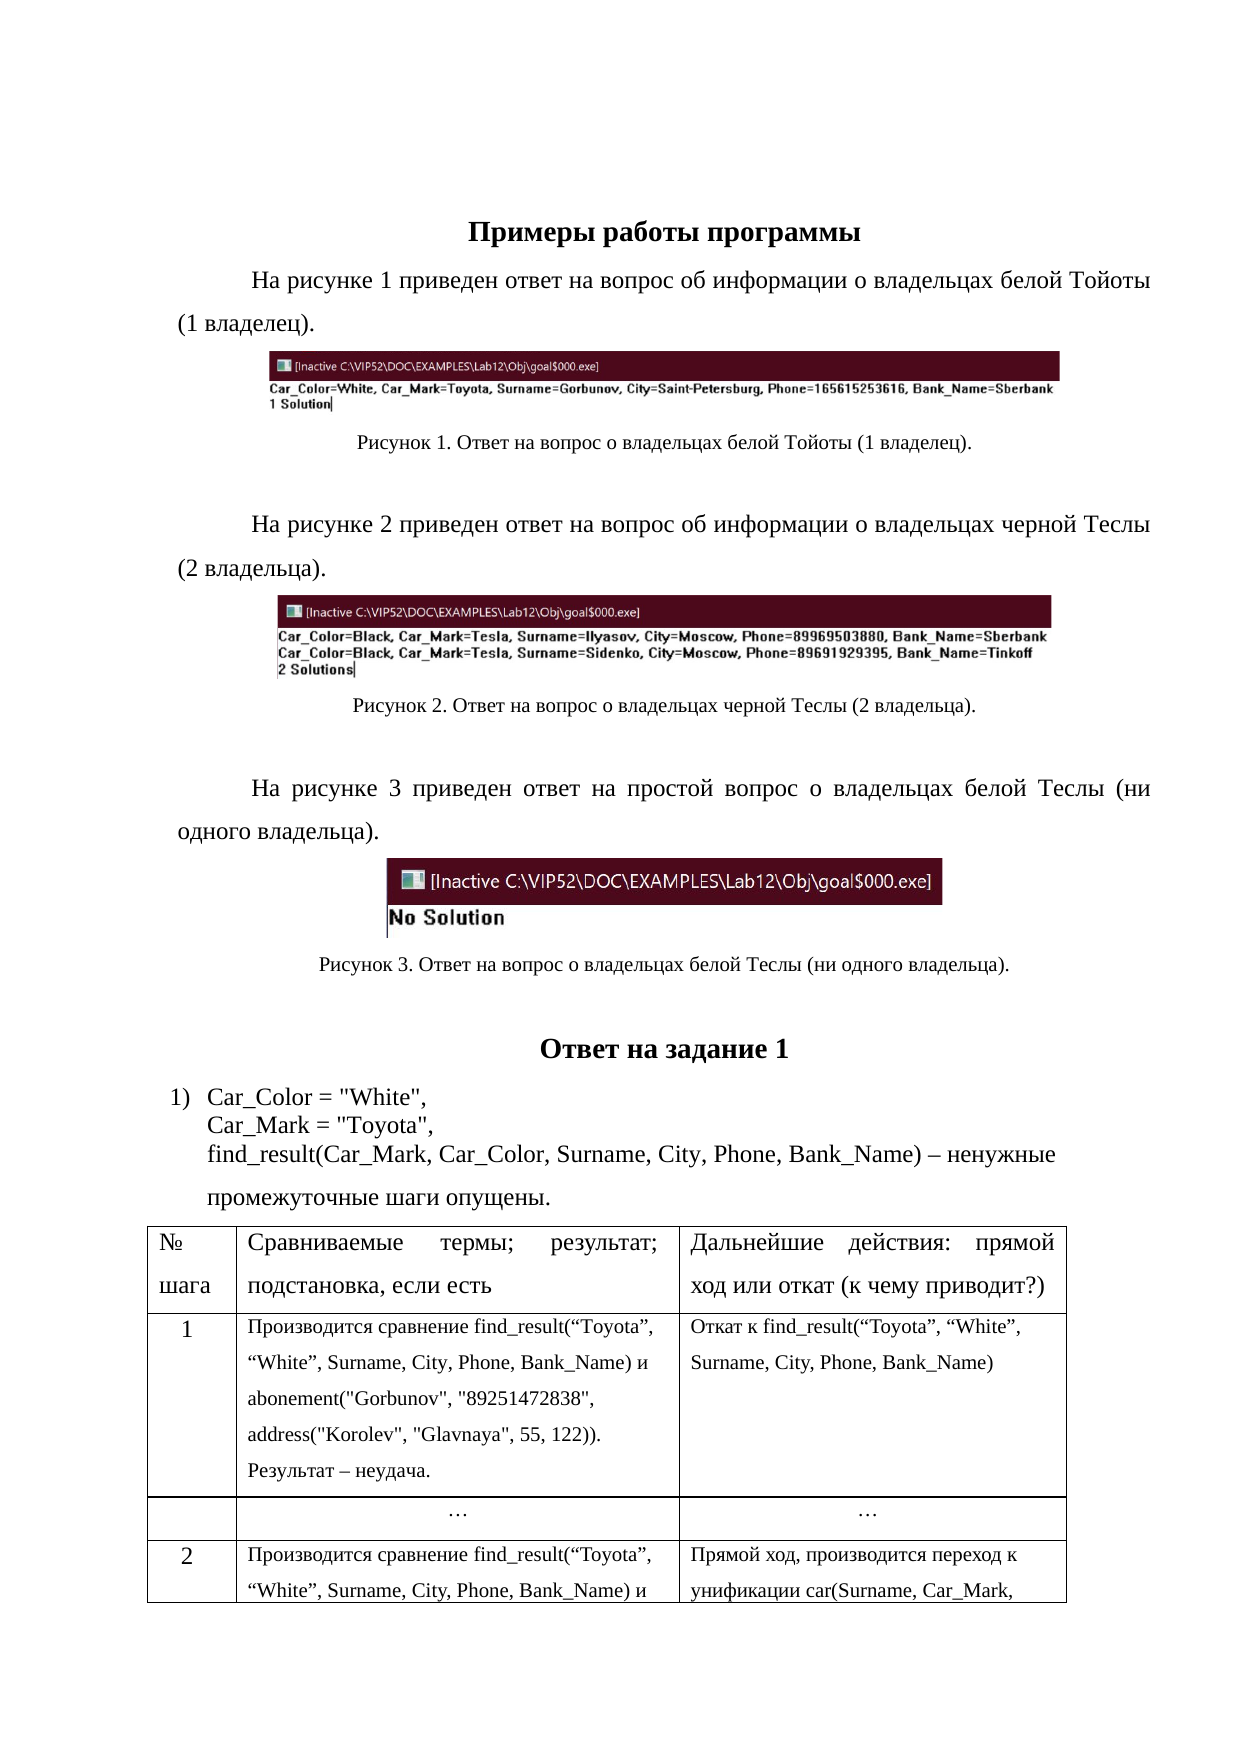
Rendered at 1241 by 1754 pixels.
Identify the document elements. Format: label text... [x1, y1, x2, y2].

list Car_Mark = "Toyota", [207, 1111, 1152, 1139]
list Car_Color = "White", [169, 1082, 1152, 1111]
text На рисунке 3 приведен ответ на простой вопрос о владельцах белой Теслы (ни одного владельца). [177, 773, 1152, 844]
table_cell … [680, 1498, 1066, 1540]
table_cell 2 [148, 1541, 236, 1602]
text Рисунок 3. Ответ на вопрос о владельцах белой Теслы (ни одного владельца). [177, 952, 1152, 976]
text Ответ на задание 1 [177, 1032, 1152, 1065]
picture [269, 351, 1060, 416]
text Рисунок 1. Ответ на вопрос о владельцах белой Тойоты (1 владелец). [177, 430, 1152, 454]
table_header № шага [148, 1227, 236, 1313]
text На рисунке 2 приведен ответ на вопрос об информации о владельцах черной Теслы (2 владельца). [177, 509, 1152, 581]
text Рисунок 2. Ответ на вопрос о владельцах черной Теслы (2 владельца). [177, 693, 1152, 717]
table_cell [680, 1541, 1066, 1602]
picture [277, 595, 1052, 679]
table_header Дальнейшие действия: прямой ход или откат (к чему приводит?) [680, 1227, 1066, 1313]
table_cell [148, 1498, 236, 1540]
list find_result(Car_Mark, Car_Color, Surname, City, Phone, Bank_Name) – ненужные промежуточные шаги опущены. [207, 1139, 1152, 1211]
table_cell Откат к find_result(“Toyota”, “White”, Surname, City, Phone, Bank_Name) [680, 1314, 1066, 1496]
text На рисунке 1 приведен ответ на вопрос об информации о владельцах белой Тойоты (1 владелец). [177, 265, 1152, 337]
table_cell 1 [148, 1314, 236, 1496]
table_cell … [237, 1498, 679, 1540]
picture [386, 858, 943, 938]
table_header Сравниваемые термы; результат; подстановка, если есть [237, 1227, 679, 1313]
text Примеры работы программы [177, 214, 1152, 248]
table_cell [237, 1541, 679, 1602]
table_cell Производится сравнение find_result(“Toyota”, “White”, Surname, City, Phone, Bank_Name) и abonement("Gorbunov", "89251472838", address("Korolev", "Glavnaya", 55, 122)). Результат – неудача. [237, 1314, 679, 1496]
